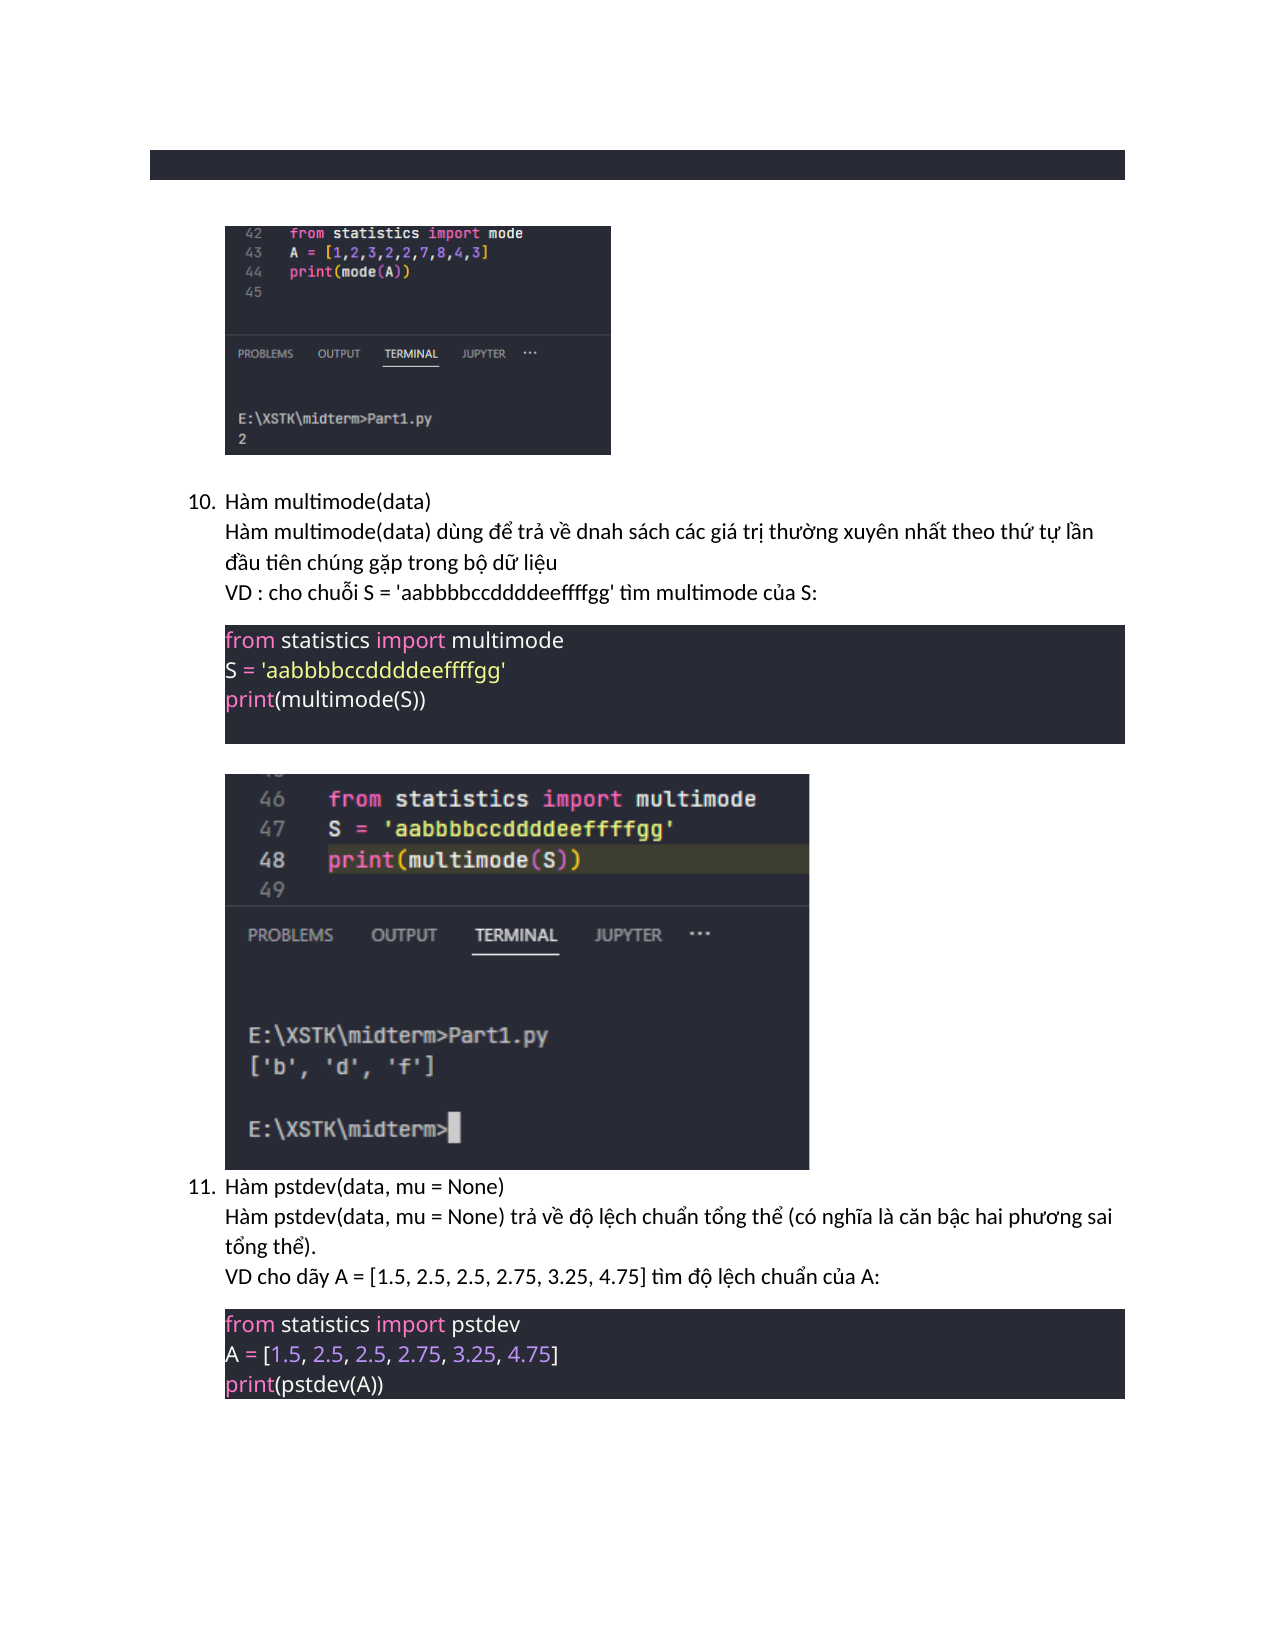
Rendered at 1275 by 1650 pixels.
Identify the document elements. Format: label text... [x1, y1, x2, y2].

list Hàm pstdev(data, mu = None) trả về độ lệch chuẩn tổng thể (có nghĩa là căn bậc hai phương sai tổng thể). [225, 1202, 1125, 1260]
text from statistics import multimode [225, 625, 1125, 654]
text print(pstdev(A)) [225, 1369, 1125, 1399]
list VD cho dãy A = [1.5, 2.5, 2.5, 2.75, 3.25, 4.75] tìm độ lệch chuẩn của A: [225, 1262, 1125, 1290]
list Hàm multimode(data) dùng để trả về dnah sách các giá trị thường xuyên nhất theo thứ tự lần đầu tiên chúng gặp trong bộ dữ liệu [225, 517, 1125, 576]
picture [225, 774, 810, 1170]
text print(multimode(S)) [225, 684, 1125, 714]
text A = [1.5, 2.5, 2.5, 2.75, 3.25, 4.75] [225, 1339, 1125, 1369]
text S = 'aabbbbccddddeeffffgg' [225, 654, 1125, 684]
list Hàm multimode(data) [187, 487, 1125, 515]
picture [225, 226, 611, 455]
list VD : cho chuỗi S = 'aabbbbccddddeeffffgg' tìm multimode của S: [225, 578, 1125, 606]
list Hàm pstdev(data, mu = None) [187, 1172, 1125, 1200]
text from statistics import pstdev [225, 1309, 1125, 1339]
